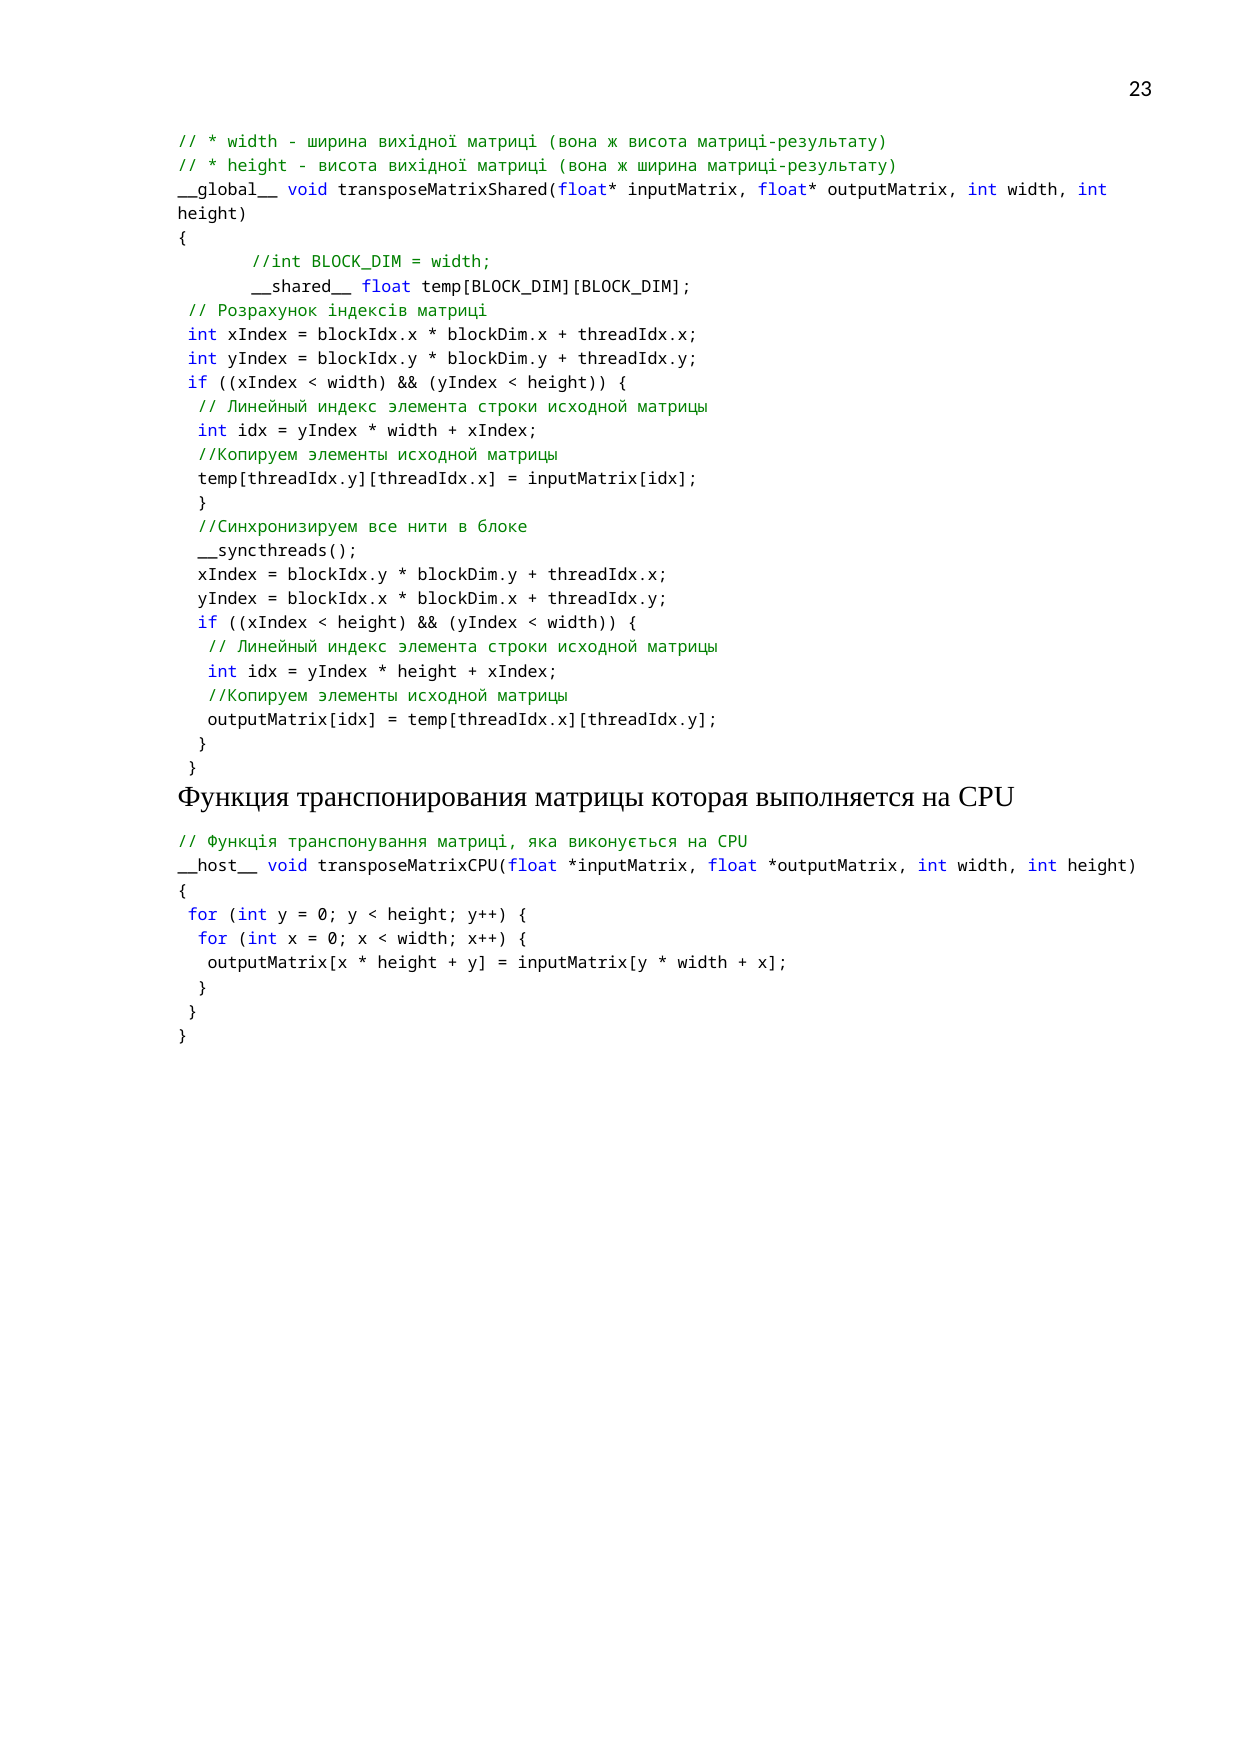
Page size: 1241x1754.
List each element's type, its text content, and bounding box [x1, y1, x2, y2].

text //Копируем элементы исходной матрицы [177, 443, 1152, 465]
text for (int y = 0; y < height; y++) { [177, 903, 1152, 925]
text // Линейный индекс элемента строки исходной матрицы [177, 394, 1152, 417]
text // Розрахунок індексів матриці [177, 298, 1152, 321]
text } [177, 755, 1152, 778]
text // * width - ширина вихідної матриці (вона ж висота матриці-результату) [177, 130, 1152, 152]
text //Синхронизируем все нити в блоке [177, 515, 1152, 537]
text __global__ void transposeMatrixShared(float* inputMatrix, float* outputMatrix, int width, int height) [177, 178, 1152, 225]
text } [177, 1000, 1152, 1022]
text xIndex = blockIdx.y * blockDim.y + threadIdx.x; [177, 563, 1152, 586]
text int yIndex = blockIdx.y * blockDim.y + threadIdx.y; [177, 346, 1152, 369]
text outputMatrix[idx] = temp[threadIdx.x][threadIdx.y]; [177, 707, 1152, 730]
text //Копируем элементы исходной матрицы [177, 683, 1152, 706]
text int xIndex = blockIdx.x * blockDim.x + threadIdx.x; [177, 322, 1152, 345]
text __shared__ float temp[BLOCK_DIM][BLOCK_DIM]; [177, 274, 1152, 297]
text //int BLOCK_DIM = width; [177, 250, 1152, 273]
text // * height - висота вихідної матриці (вона ж ширина матриці-результату) [177, 154, 1152, 177]
text for (int x = 0; x < width; x++) { [177, 927, 1152, 949]
text outputMatrix[x * height + y] = inputMatrix[y * width + x]; [177, 951, 1152, 974]
text // Линейный индекс элемента строки исходной матрицы [177, 635, 1152, 658]
text } [177, 1024, 1152, 1047]
text { [177, 226, 1152, 249]
text int idx = yIndex * width + xIndex; [177, 418, 1152, 441]
text __host__ void transposeMatrixCPU(float *inputMatrix, float *outputMatrix, int width, int height) { [177, 854, 1152, 901]
text Функция транспонирования матрицы которая выполняется на CPU [177, 779, 1152, 813]
text if ((xIndex < height) && (yIndex < width)) { [177, 611, 1152, 634]
text yIndex = blockIdx.x * blockDim.x + threadIdx.y; [177, 587, 1152, 610]
text } [177, 491, 1152, 513]
text // Функція транспонування матриці, яка виконується на CPU [177, 830, 1152, 852]
text } [177, 731, 1152, 754]
text } [177, 975, 1152, 998]
text if ((xIndex < width) && (yIndex < height)) { [177, 370, 1152, 393]
text int idx = yIndex * height + xIndex; [177, 659, 1152, 682]
text __syncthreads(); [177, 539, 1152, 562]
text temp[threadIdx.y][threadIdx.x] = inputMatrix[idx]; [177, 467, 1152, 489]
